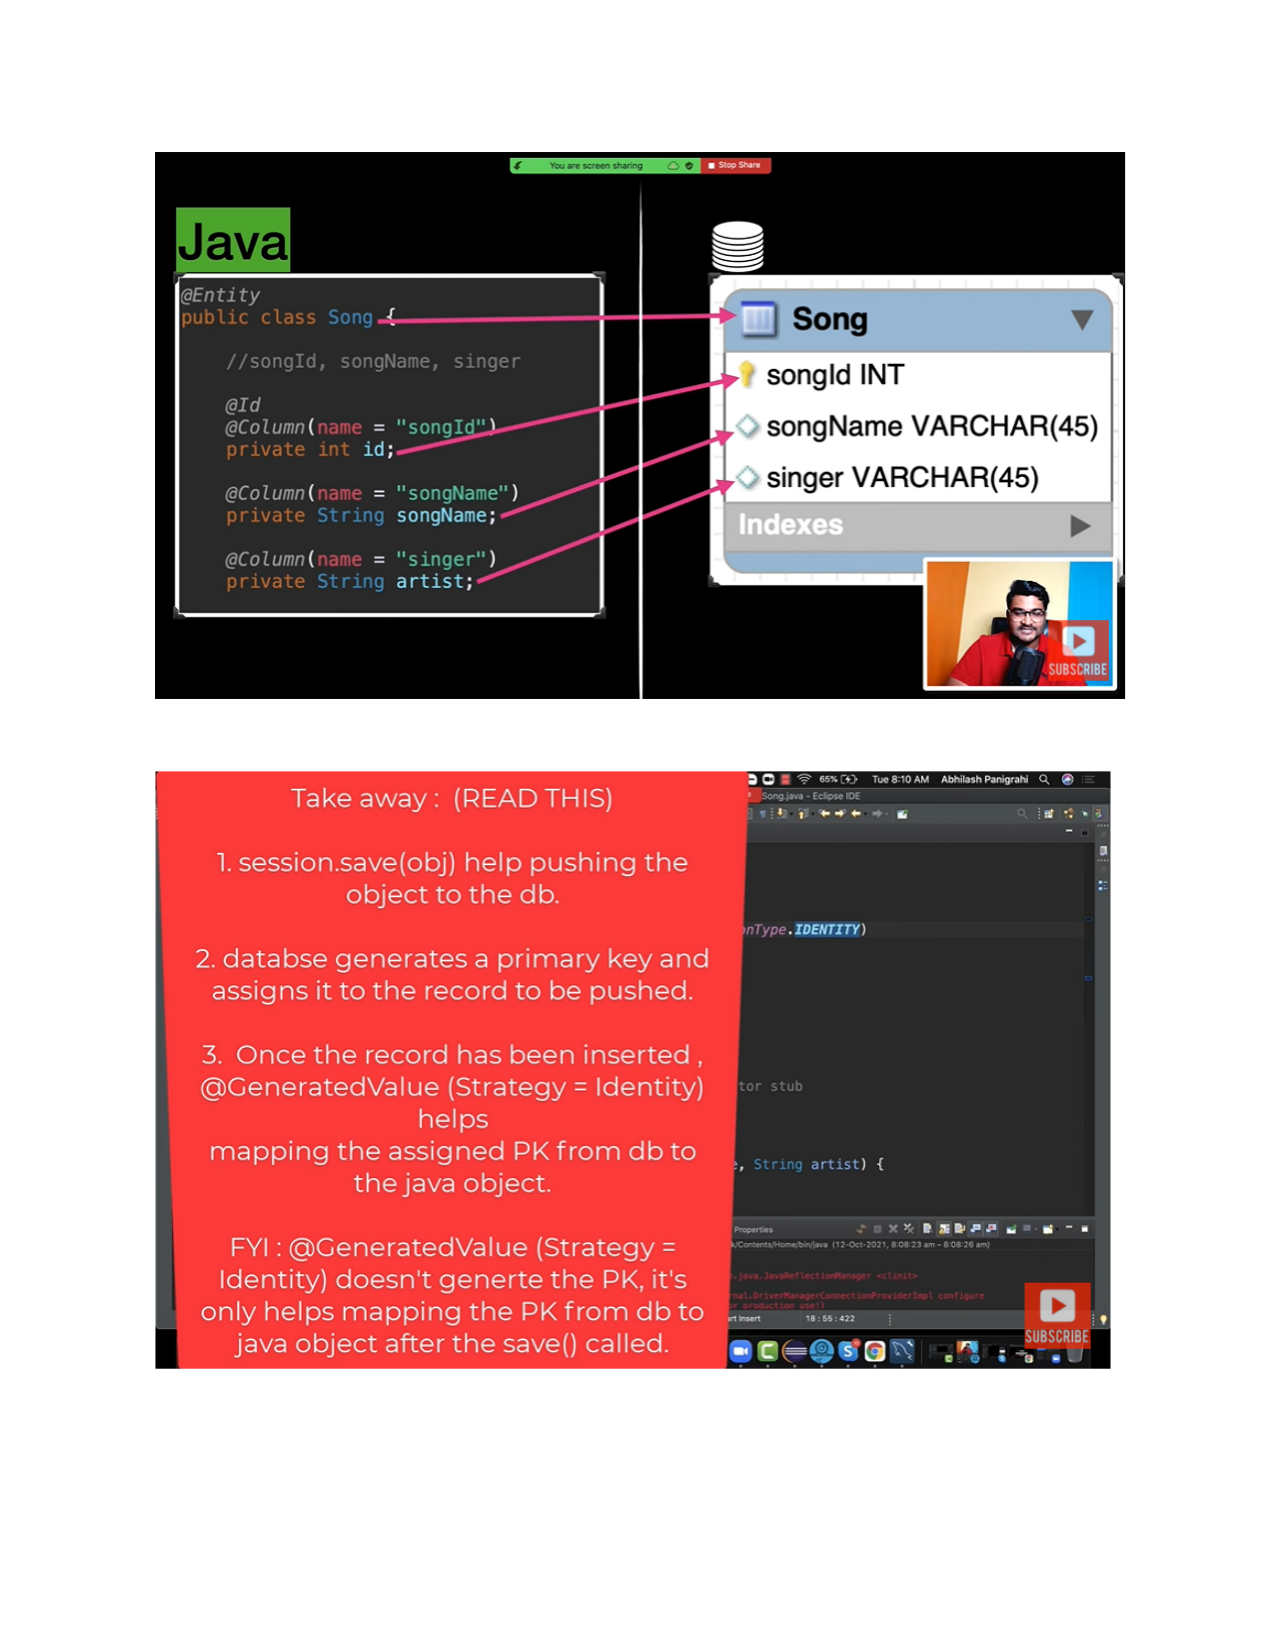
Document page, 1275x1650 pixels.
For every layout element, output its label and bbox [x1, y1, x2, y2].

picture [150, 767, 1125, 1382]
picture [150, 150, 1125, 702]
